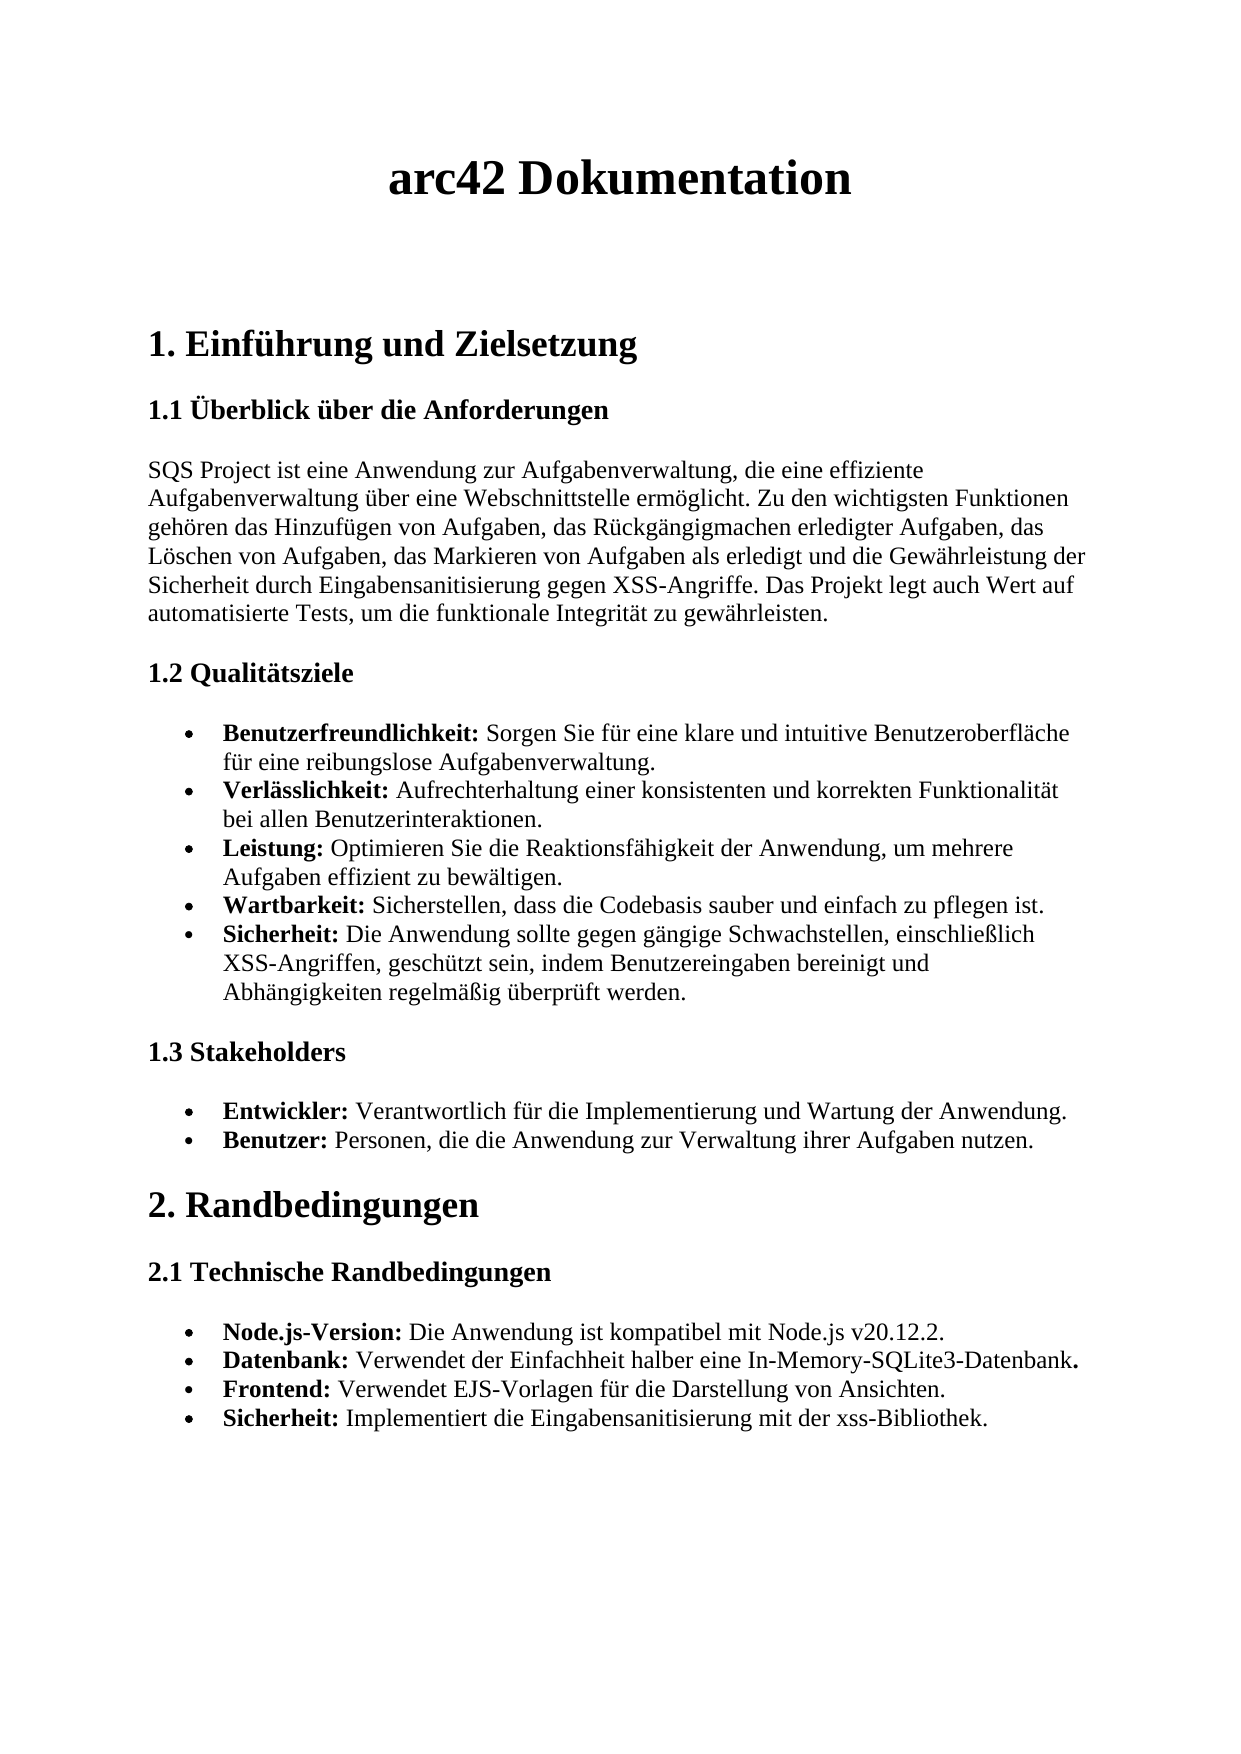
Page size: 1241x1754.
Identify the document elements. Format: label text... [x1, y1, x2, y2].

list Benutzerfreundlichkeit: Sorgen Sie für eine klare und intuitive Benutzeroberfläche für eine reibungslose Aufgabenverwaltung. [185, 718, 1093, 776]
text 1.3 Stakeholders [148, 1035, 1093, 1067]
text 2. Randbedingungen [148, 1183, 1093, 1226]
list Entwickler: Verantwortlich für die Implementierung und Wartung der Anwendung. [185, 1096, 1093, 1125]
text 2.1 Technische Randbedingungen [148, 1255, 1093, 1288]
list Verlässlichkeit: Aufrechterhaltung einer konsistenten und korrekten Funktionalität bei allen Benutzerinteraktionen. [185, 776, 1093, 833]
list Leistung: Optimieren Sie die Reaktionsfähigkeit der Anwendung, um mehrere Aufgaben effizient zu bewältigen. [185, 833, 1093, 891]
text 1.2 Qualitätsziele [148, 656, 1093, 689]
list Sicherheit: Die Anwendung sollte gegen gängige Schwachstellen, einschließlich XSS-Angriffen, geschützt sein, indem Benutzereingaben bereinigt und Abhängigkeiten regelmäßig überprüft werden. [185, 919, 1093, 1006]
text 1.1 Überblick über die Anforderungen [148, 393, 1093, 426]
text arc42 Dokumentation [148, 148, 1093, 205]
text SQS Project ist eine Anwendung zur Aufgabenverwaltung, die eine effiziente Aufgabenverwaltung über eine Webschnittstelle ermöglicht. Zu den wichtigsten Funktionen gehören das Hinzufügen von Aufgaben, das Rückgängigmachen erledigter Aufgaben, das Löschen von Aufgaben, das Markieren von Aufgaben als erledigt und die Gewährleistung der Sicherheit durch Eingabensanitisierung gegen XSS-Angriffe. Das Projekt legt auch Wert auf automatisierte Tests, um die funktionale Integrität zu gewährleisten. [148, 455, 1093, 627]
list Frontend: Verwendet EJS-Vorlagen für die Darstellung von Ansichten. [185, 1374, 1093, 1403]
list Wartbarkeit: Sicherstellen, dass die Codebasis sauber und einfach zu pflegen ist. [185, 891, 1093, 919]
list Sicherheit: Implementiert die Eingabensanitisierung mit der xss-Bibliothek. [185, 1403, 1093, 1432]
list Datenbank: Verwendet der Einfachheit halber eine In-Memory-SQLite3-Datenbank. [185, 1346, 1093, 1374]
text 1. Einführung und Zielsetzung [148, 321, 1093, 364]
list Benutzer: Personen, die die Anwendung zur Verwaltung ihrer Aufgaben nutzen. [185, 1125, 1093, 1154]
list Node.js-Version: Die Anwendung ist kompatibel mit Node.js v20.12.2. [185, 1317, 1093, 1346]
